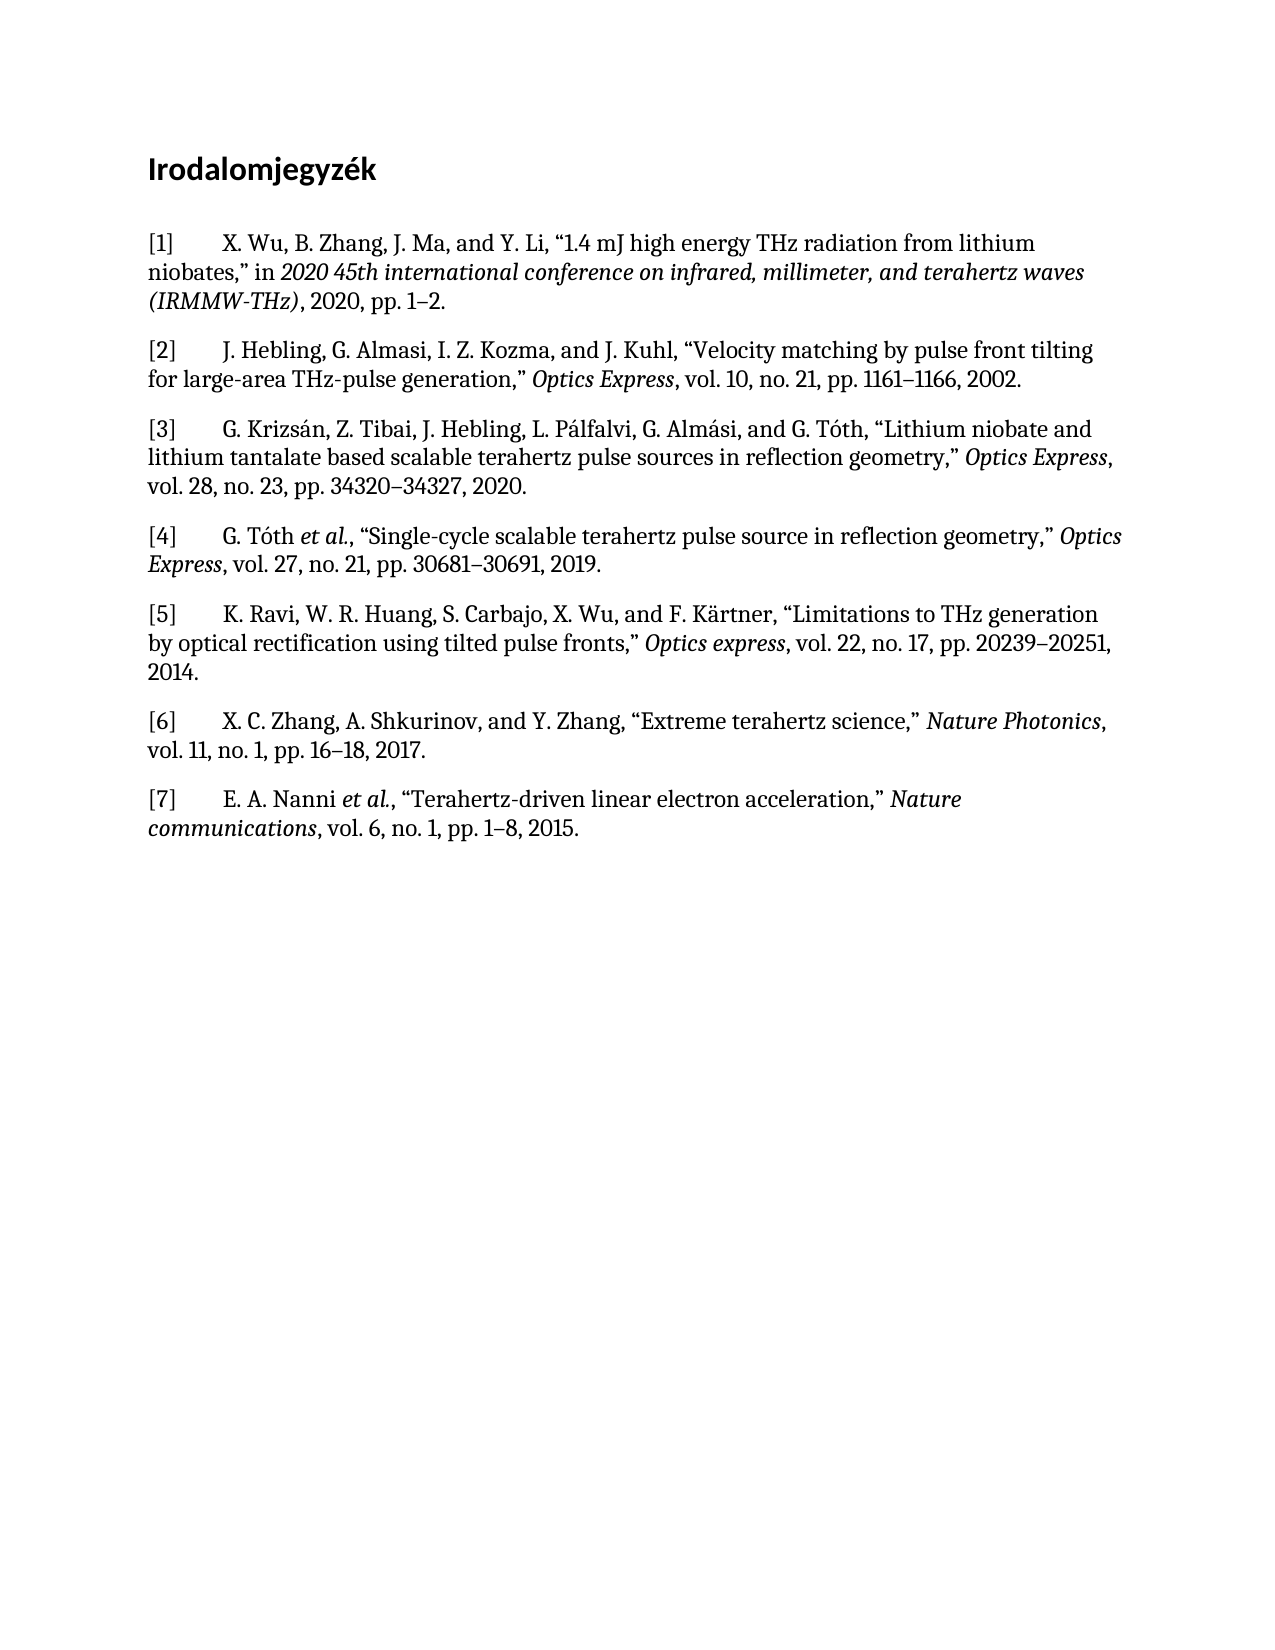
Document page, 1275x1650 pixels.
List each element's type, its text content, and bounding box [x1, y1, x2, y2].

text [1] X. Wu, B. Zhang, J. Ma, and Y. Li, “1.4 mJ high energy THz radiation from lithium niobates,” in 2020 45th international conference on infrared, millimeter, and terahertz waves (IRMMW-THz), 2020, pp. 1–2. [148, 229, 1127, 315]
text [6] X. C. Zhang, A. Shkurinov, and Y. Zhang, “Extreme terahertz science,” Nature Photonics, vol. 11, no. 1, pp. 16–18, 2017. [148, 707, 1127, 764]
text [7] E. A. Nanni et al., “Terahertz-driven linear electron acceleration,” Nature communications, vol. 6, no. 1, pp. 1–8, 2015. [148, 785, 1127, 843]
text [5] K. Ravi, W. R. Huang, S. Carbajo, X. Wu, and F. Kärtner, “Limitations to THz generation by optical rectification using tilted pulse fronts,” Optics express, vol. 22, no. 17, pp. 20239–20251, 2014. [148, 600, 1127, 686]
text [4] G. Tóth et al., “Single-cycle scalable terahertz pulse source in reflection geometry,” Optics Express, vol. 27, no. 21, pp. 30681–30691, 2019. [148, 522, 1127, 579]
text [2] J. Hebling, G. Almasi, I. Z. Kozma, and J. Kuhl, “Velocity matching by pulse front tilting for large-area THz-pulse generation,” Optics Express, vol. 10, no. 21, pp. 1161–1166, 2002. [148, 336, 1127, 394]
subtitle Irodalomjegyzék [148, 148, 1127, 229]
text [3] G. Krizsán, Z. Tibai, J. Hebling, L. Pálfalvi, G. Almási, and G. Tóth, “Lithium niobate and lithium tantalate based scalable terahertz pulse sources in reflection geometry,” Optics Express, vol. 28, no. 23, pp. 34320–34327, 2020. [148, 414, 1127, 501]
